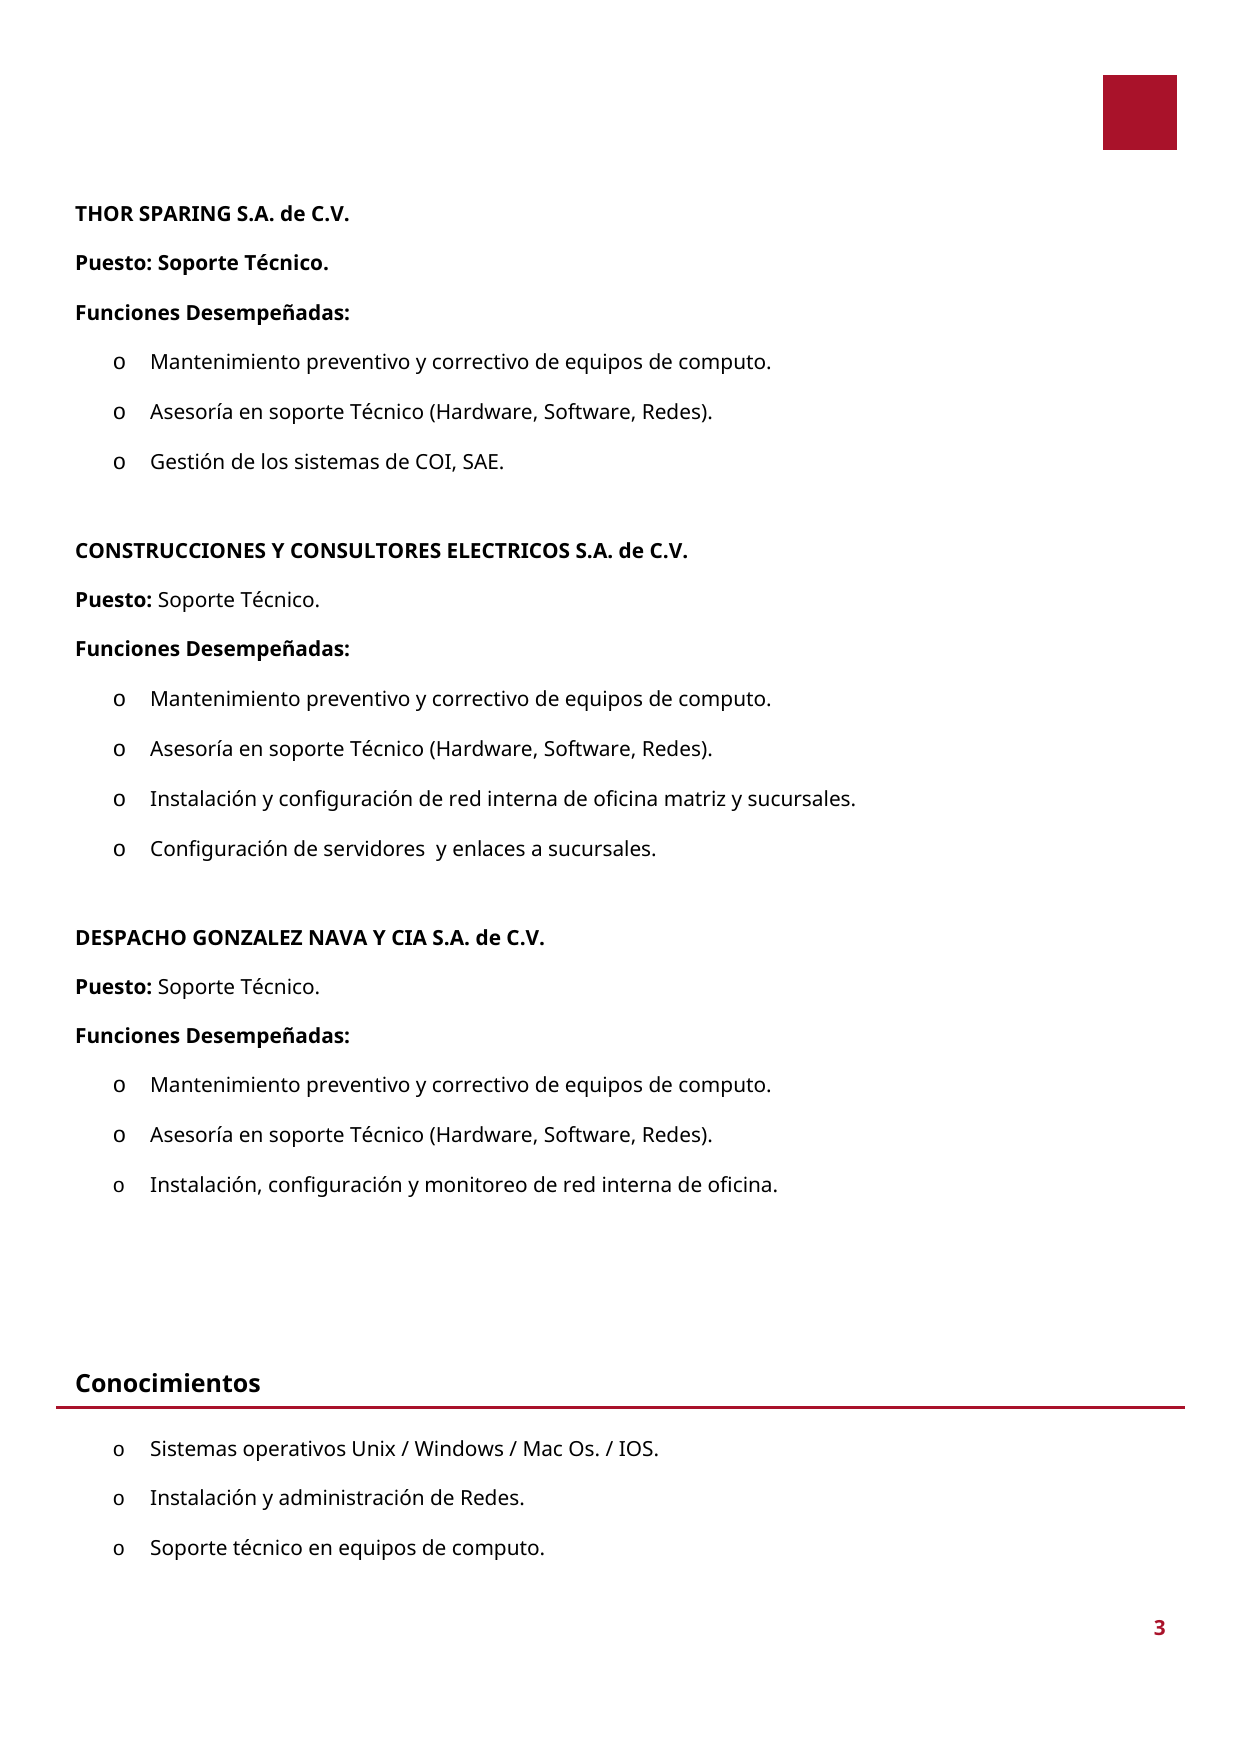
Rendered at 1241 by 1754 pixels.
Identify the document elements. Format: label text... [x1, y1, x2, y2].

subtitle Conocimientos [56, 1366, 1185, 1406]
